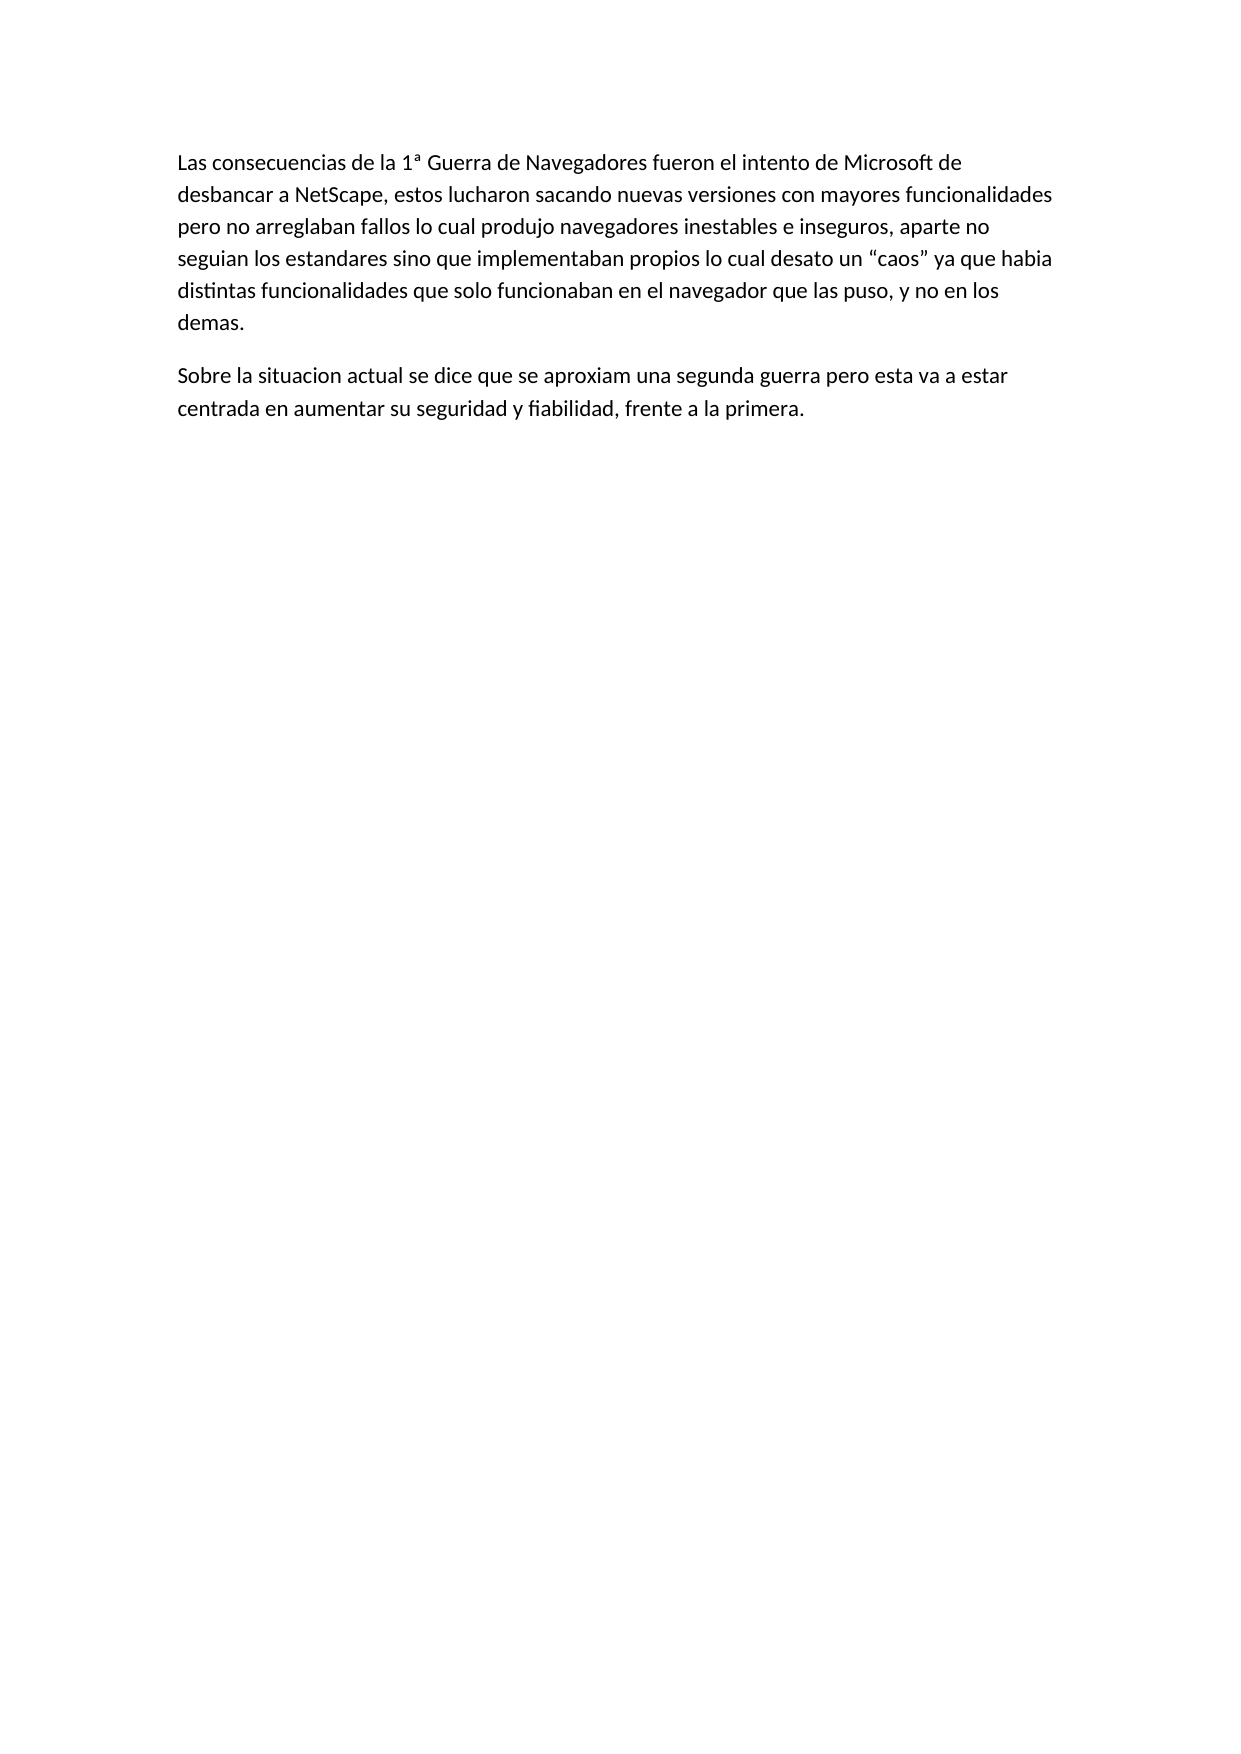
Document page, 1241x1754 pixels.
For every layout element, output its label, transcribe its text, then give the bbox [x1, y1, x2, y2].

text Las consecuencias de la 1ª Guerra de Navegadores fueron el intento de Microsoft de desbancar a NetScape, estos lucharon sacando nuevas versiones con mayores funcionalidades pero no arreglaban fallos lo cual produjo navegadores inestables e inseguros, aparte no seguian los estandares sino que implementaban propios lo cual desato un “caos” ya que habia distintas funcionalidades que solo funcionaban en el navegador que las puso, y no en los demas. [177, 148, 1063, 337]
text Sobre la situacion actual se dice que se aproxiam una segunda guerra pero esta va a estar centrada en aumentar su seguridad y fiabilidad, frente a la primera. [177, 362, 1063, 422]
